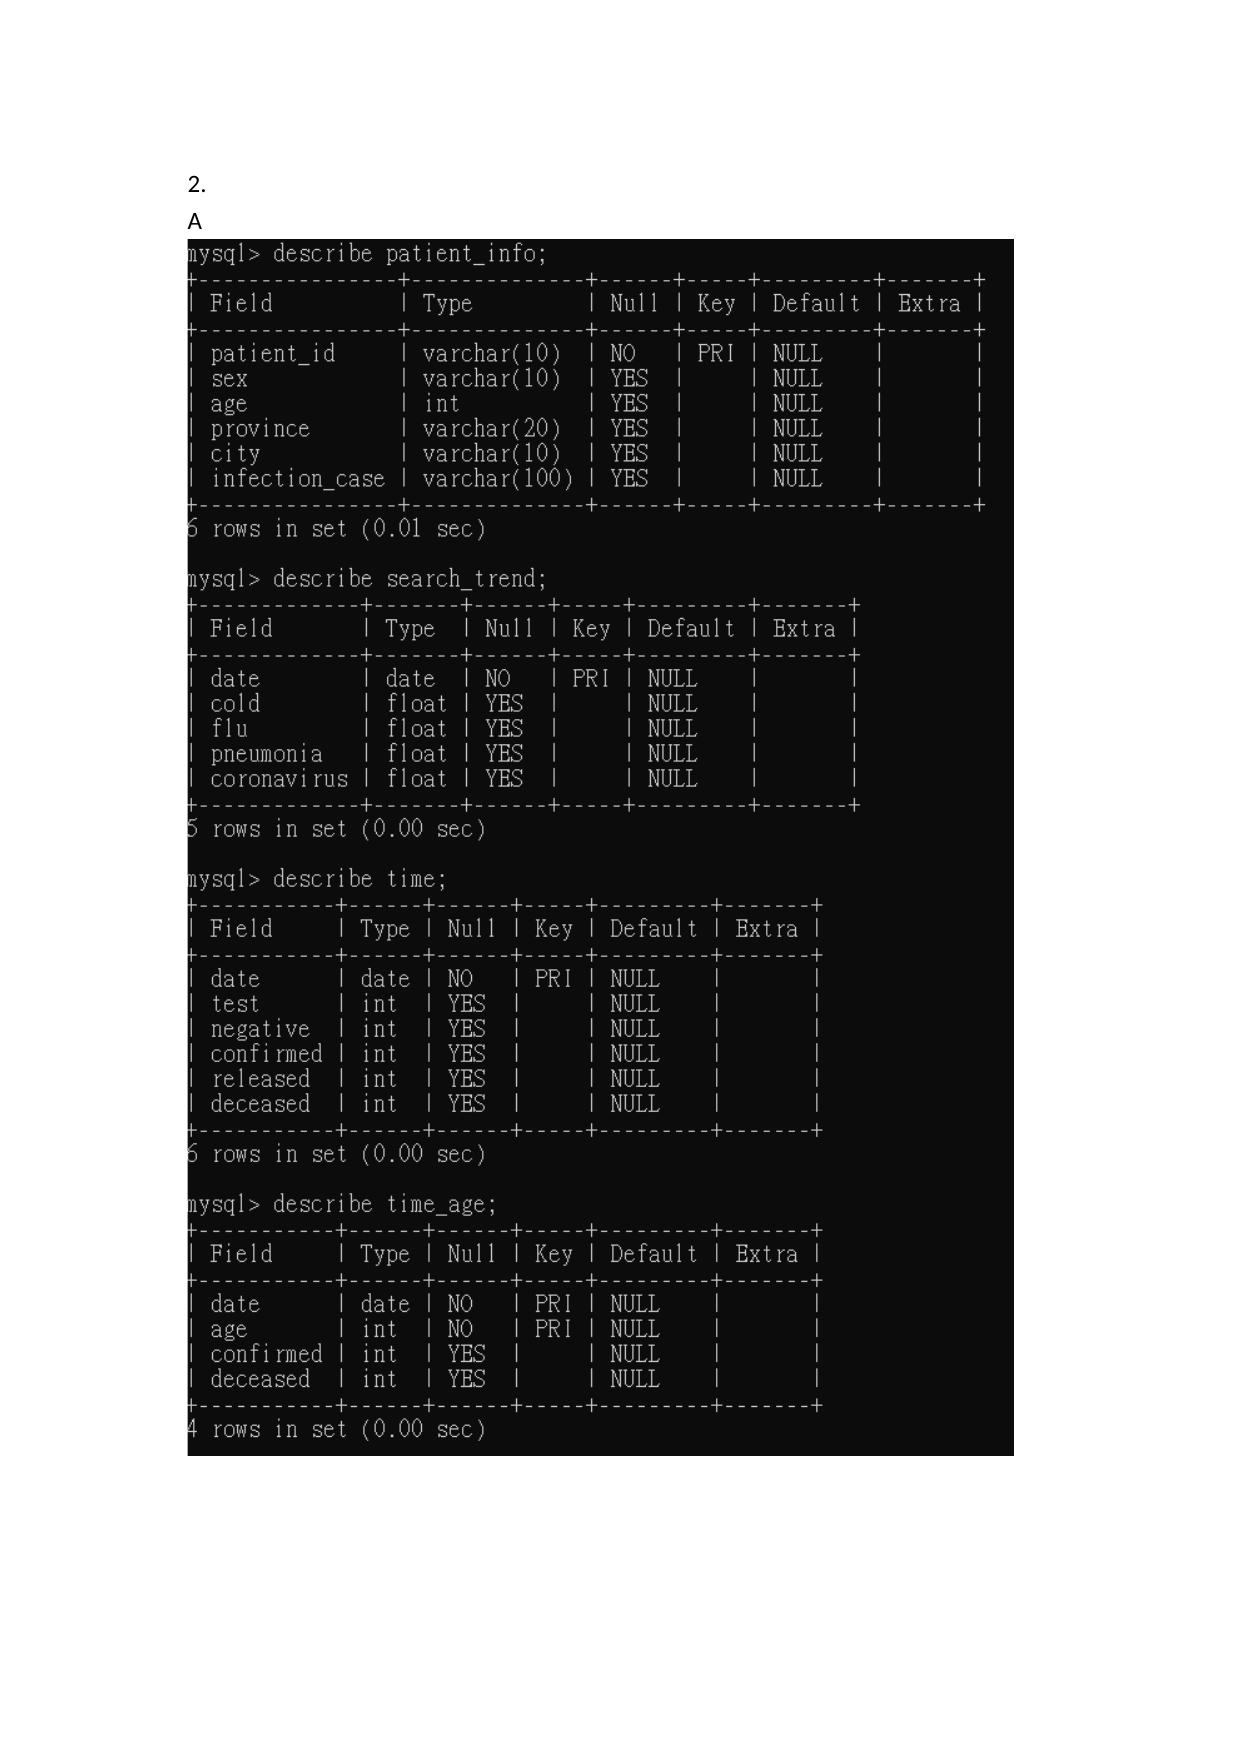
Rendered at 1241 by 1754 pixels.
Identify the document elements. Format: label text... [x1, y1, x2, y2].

picture [187, 239, 1014, 1456]
text A [187, 202, 1053, 239]
text 2. [187, 164, 1053, 202]
